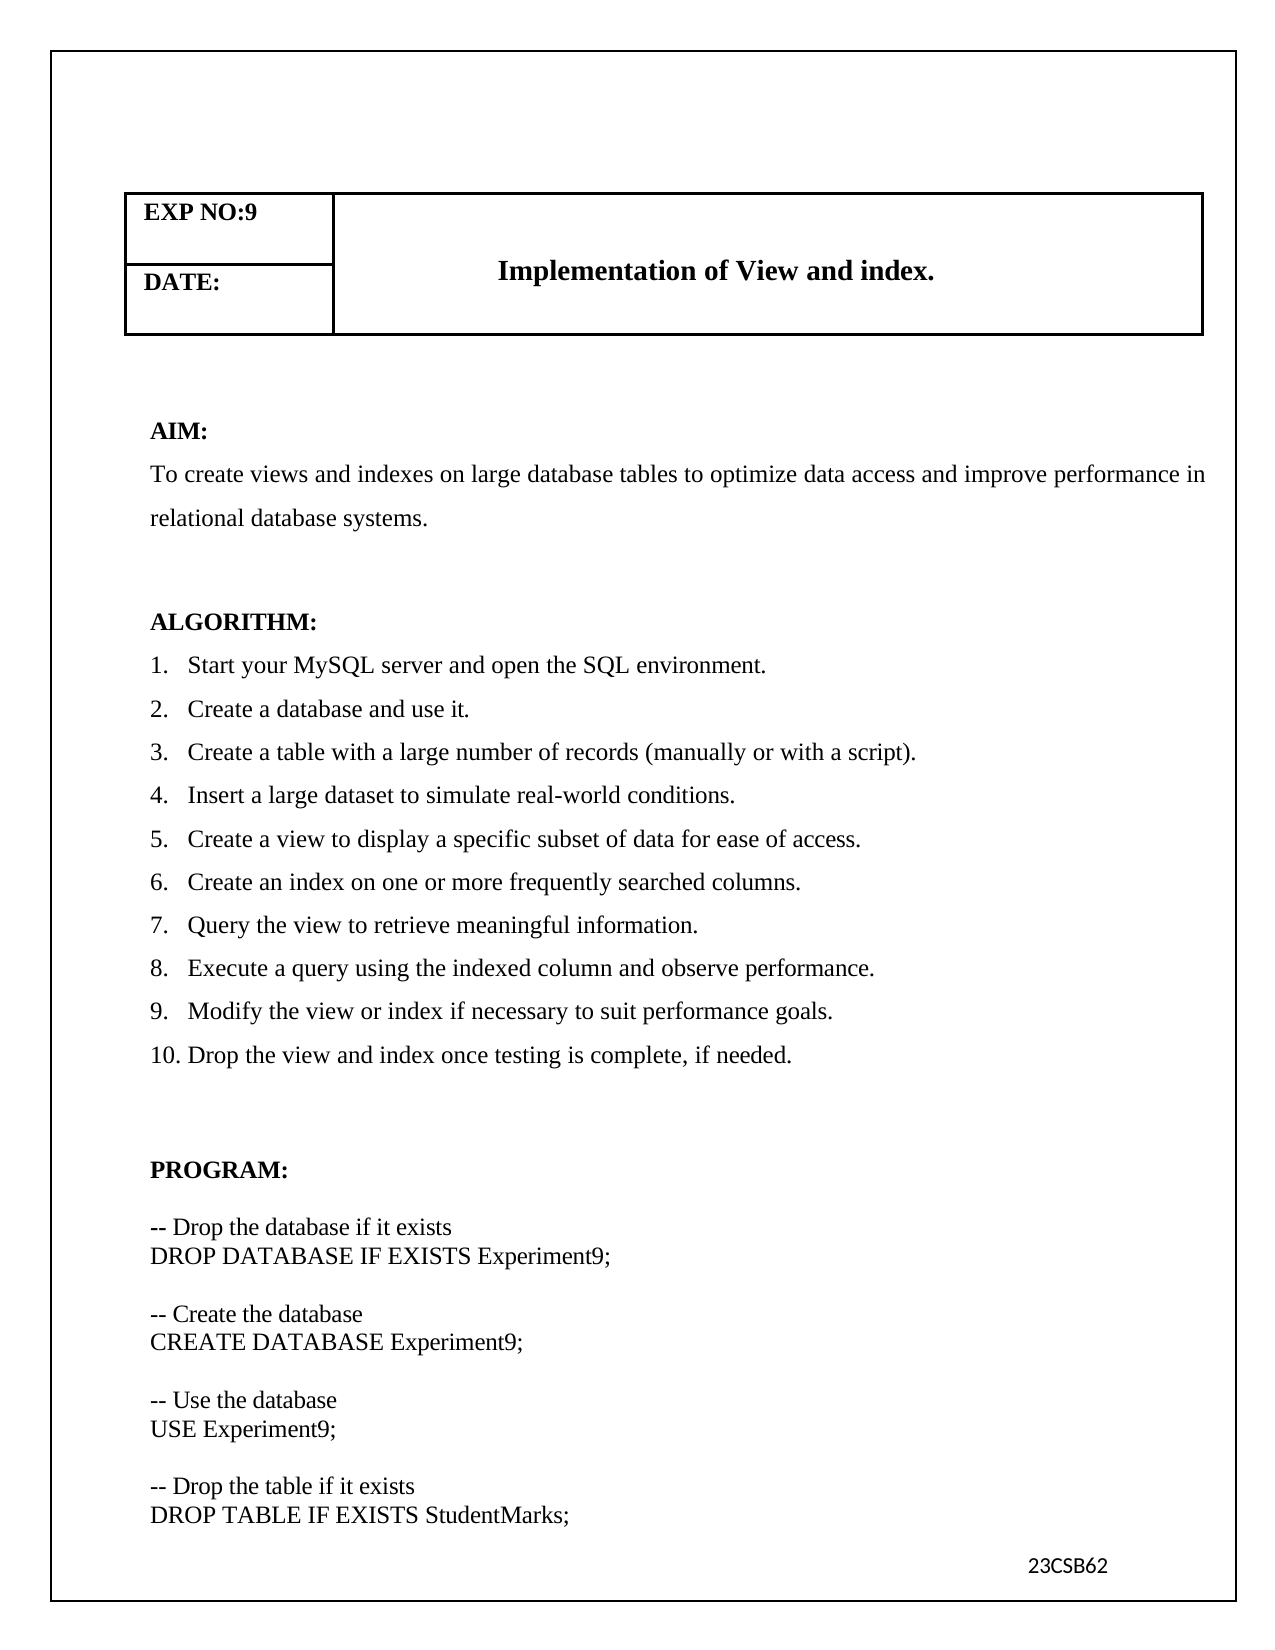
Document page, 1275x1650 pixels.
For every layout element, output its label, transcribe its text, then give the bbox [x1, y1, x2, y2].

table_header Implementation of View and index. [335, 195, 1201, 333]
list Create a table with a large number of records (manually or with a script). [150, 737, 1235, 766]
subtitle -- Create the database [150, 1299, 1235, 1327]
list Query the view to retrieve meaningful information. [150, 910, 1235, 939]
list Create a database and use it. [150, 694, 1235, 723]
subtitle USE Experiment9; [150, 1414, 1235, 1442]
subtitle ALGORITHM: [150, 607, 1235, 636]
list Modify the view or index if necessary to suit performance goals. [150, 996, 1235, 1025]
list Create an index on one or more frequently searched columns. [150, 867, 1235, 896]
list Insert a large dataset to simulate real-world conditions. [150, 780, 1235, 809]
list Drop the view and index once testing is complete, if needed. [150, 1040, 1235, 1068]
subtitle PROGRAM: [150, 1155, 1235, 1184]
subtitle -- Drop the database if it exists [150, 1212, 1235, 1241]
list Execute a query using the indexed column and observe performance. [150, 953, 1235, 982]
subtitle CREATE DATABASE Experiment9; [150, 1327, 1235, 1356]
list Create a view to display a specific subset of data for ease of access. [150, 824, 1235, 852]
subtitle DROP DATABASE IF EXISTS Experiment9; [150, 1241, 1235, 1270]
table_header EXP NO:9 [127, 195, 332, 263]
subtitle DROP TABLE IF EXISTS StudentMarks; [150, 1500, 1235, 1529]
subtitle -- Use the database [150, 1385, 1235, 1414]
list Start your MySQL server and open the SQL environment. [150, 651, 1235, 679]
subtitle AIM: [150, 416, 1235, 445]
subtitle -- Drop the table if it exists [150, 1471, 1235, 1500]
table_cell DATE: [127, 266, 332, 333]
text To create views and indexes on large database tables to optimize data access and improve performance in relational database systems. [150, 459, 1235, 531]
